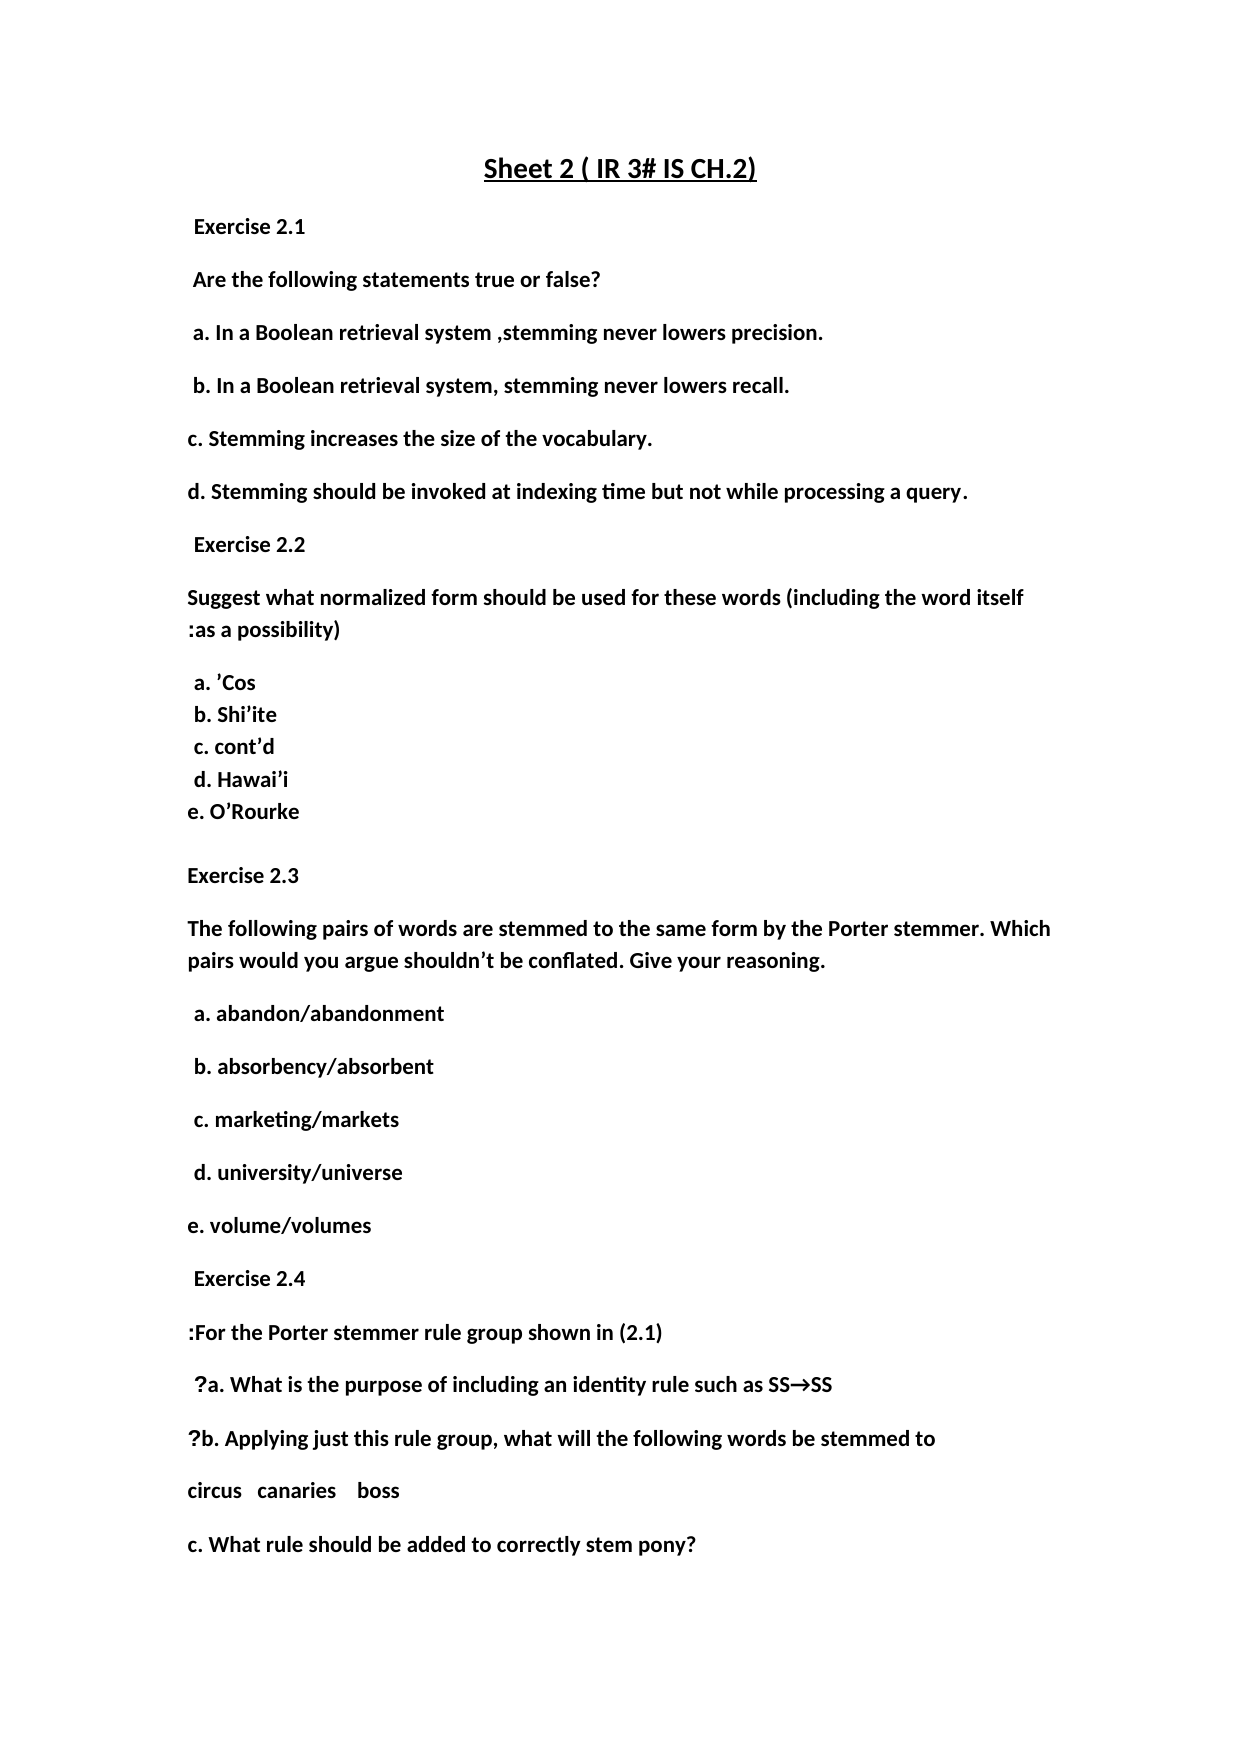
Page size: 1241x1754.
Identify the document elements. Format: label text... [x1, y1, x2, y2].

text a. ’Cos [187, 668, 1053, 696]
text c. marketing/markets [187, 1106, 1053, 1133]
text c. Stemming increases the size of the vocabulary. [187, 424, 1053, 452]
text Sheet 2 ( IR 3# IS CH.2) [187, 150, 1053, 186]
text a. What is the purpose of including an identity rule such as SS→SS? [187, 1371, 1053, 1399]
text b. Applying just this rule group, what will the following words be stemmed to? [187, 1424, 1053, 1452]
text Exercise 2.3 [187, 861, 1053, 889]
text e. volume/volumes [187, 1212, 1053, 1239]
text Suggest what normalized form should be used for these words (including the word itself as a possibility): [187, 583, 1053, 643]
text c. What rule should be added to correctly stem pony? [187, 1530, 1053, 1558]
text a. abandon/abandonment [187, 999, 1053, 1027]
text b. In a Boolean retrieval system, stemming never lowers recall. [187, 371, 1053, 399]
text Exercise 2.2 [187, 530, 1053, 558]
text For the Porter stemmer rule group shown in (2.1): [187, 1318, 1053, 1346]
text b. absorbency/absorbent [187, 1052, 1053, 1081]
text Exercise 2.1 [187, 212, 1053, 240]
text d. university/universe [187, 1158, 1053, 1187]
text Exercise 2.4 [187, 1264, 1053, 1293]
text e. O’Rourke [187, 797, 1053, 825]
text a. In a Boolean retrieval system ,stemming never lowers precision. [187, 318, 1053, 346]
text The following pairs of words are stemmed to the same form by the Porter stemmer. Which pairs would you argue shouldn’t be conﬂated. Give your reasoning. [187, 914, 1053, 974]
text b. Shi’ite [187, 700, 1053, 728]
text d. Stemming should be invoked at indexing time but not while processing a query. [187, 477, 1053, 505]
text d. Hawai’i [187, 765, 1053, 793]
text circus canaries boss [187, 1477, 1053, 1505]
text Are the following statements true or false? [187, 265, 1053, 293]
text c. cont’d [187, 732, 1053, 761]
